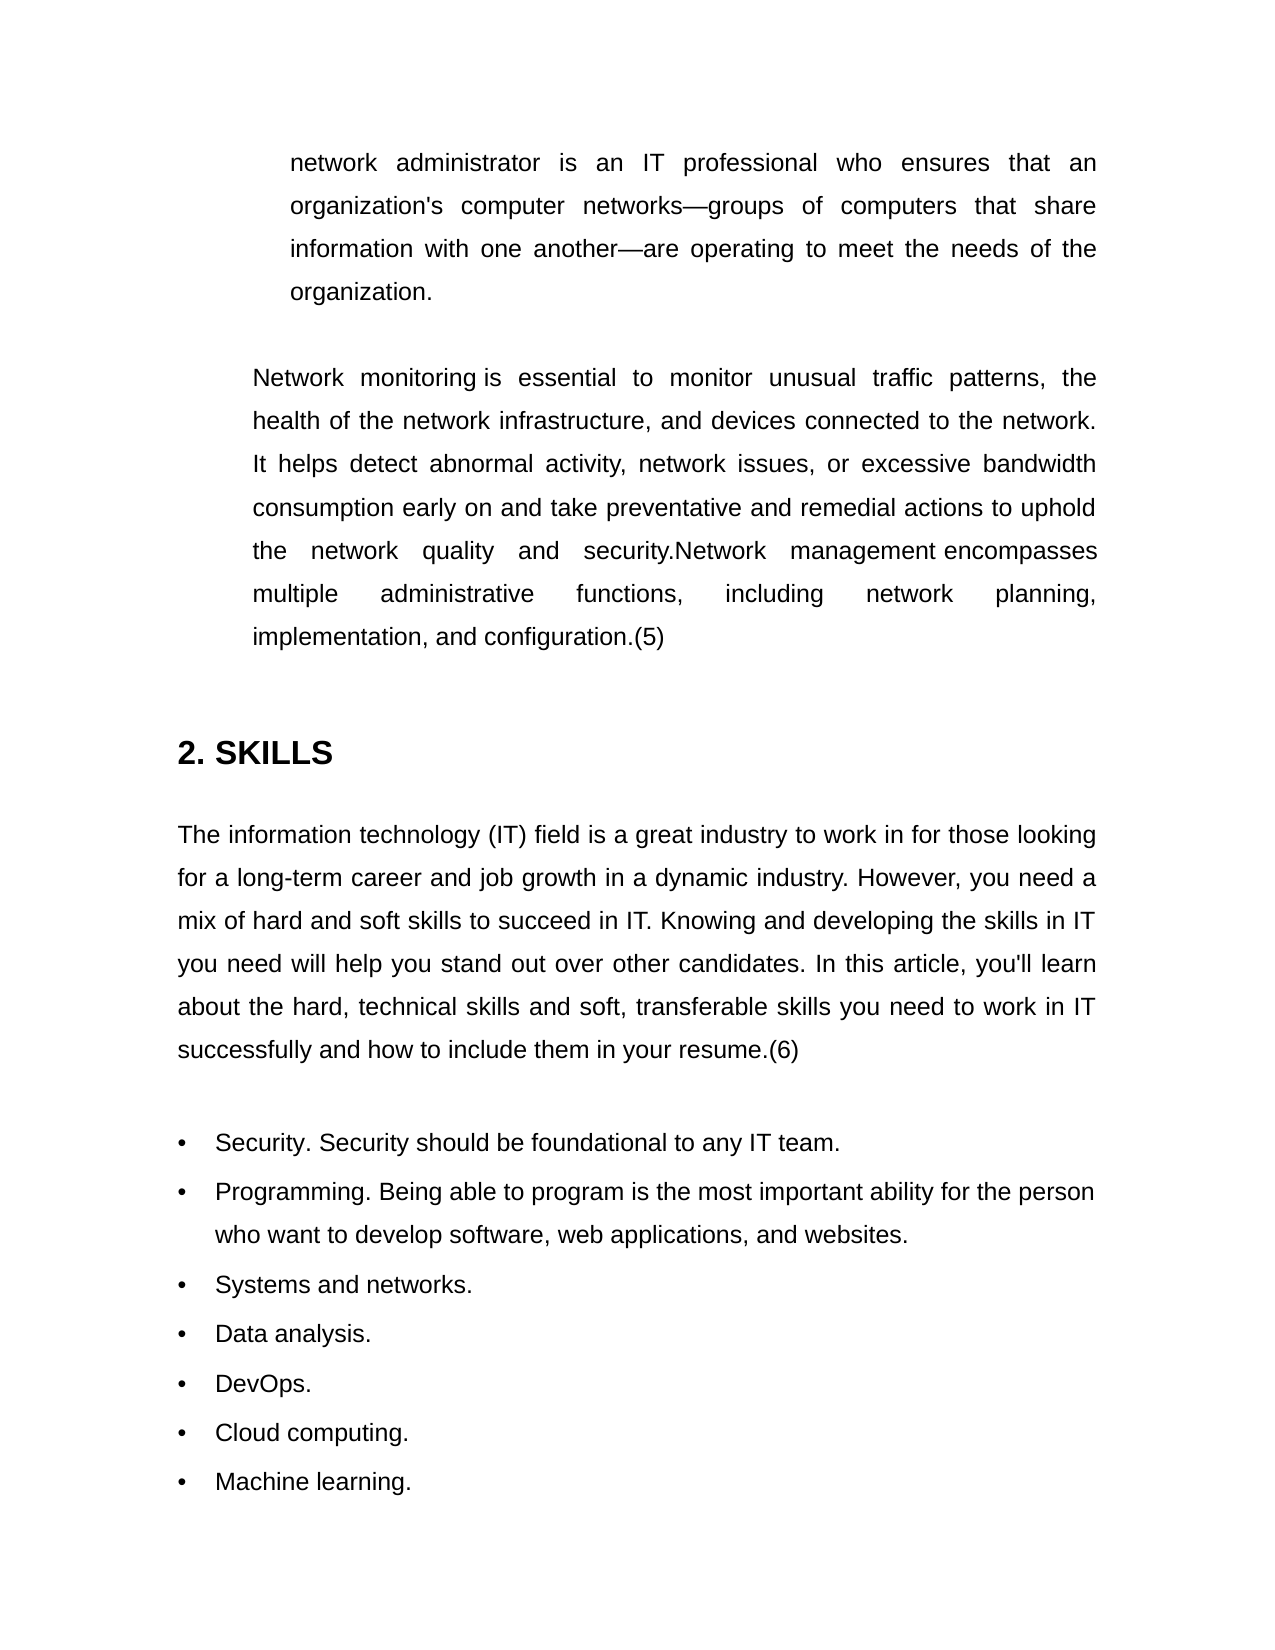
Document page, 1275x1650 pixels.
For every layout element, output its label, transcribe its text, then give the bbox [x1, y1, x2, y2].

list Programming. Being able to program is the most important ability for the person who want to develop software, web applications, and websites. [177, 1177, 1098, 1249]
list Cloud computing. [177, 1418, 1098, 1447]
list The information technology (IT) field is a great industry to work in for those looking for a long-term career and job growth in a dynamic industry. However, you need a mix of hard and soft skills to succeed in IT. Knowing and developing the skills in IT you need will help you stand out over other candidates. In this article, you'll learn about the hard, technical skills and soft, transferable skills you need to work in IT successfully and how to include them in your resume.(6) [177, 820, 1098, 1064]
list DevOps. [177, 1368, 1098, 1397]
list Security. Security should be foundational to any IT team. [177, 1128, 1098, 1157]
list Data analysis. [177, 1319, 1098, 1348]
list Network monitoring is essential to monitor unusual traffic patterns, the health of the network infrastructure, and devices connected to the network. It helps detect abnormal activity, network issues, or excessive bandwidth consumption early on and take preventative and remedial actions to uphold the network quality and security.Network management encompasses multiple administrative functions, including network planning, implementation, and configuration.(5) [252, 363, 1098, 651]
list Systems and networks. [177, 1270, 1098, 1298]
subtitle SKILLS [177, 733, 1098, 772]
list Machine learning. [177, 1467, 1098, 1496]
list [252, 148, 1098, 306]
